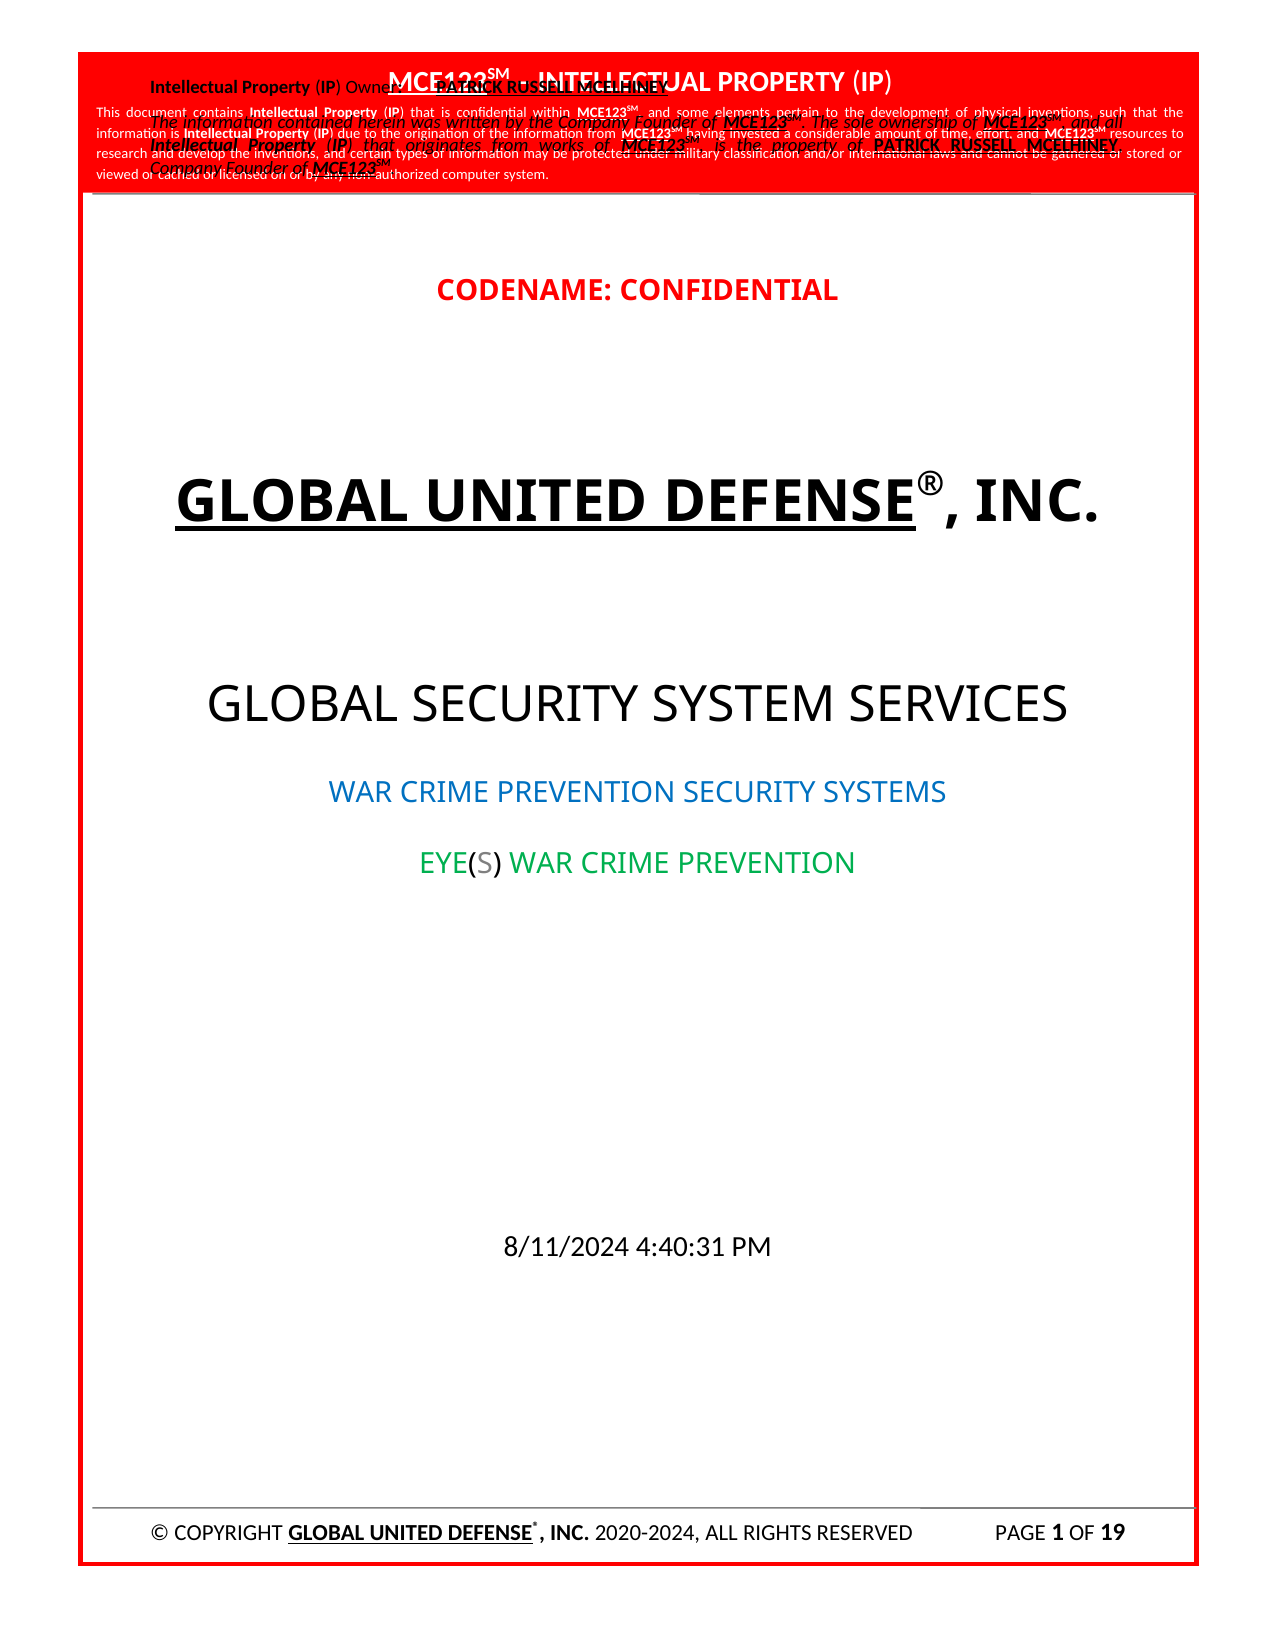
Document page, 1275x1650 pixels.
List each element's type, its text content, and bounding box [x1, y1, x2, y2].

text CODENAME: CONFIDENTIAL [150, 269, 1125, 309]
text GLOBAL UNITED DEFENSE®, INC. [150, 459, 1125, 539]
text 8/11/2024 4:40:31 PM [150, 1228, 1125, 1264]
text GLOBAL SECURITY SYSTEM SERVICES [150, 668, 1125, 736]
subtitle WAR CRIME PREVENTION SECURITY SYSTEMS [150, 772, 1125, 811]
subtitle EYE(S) WAR CRIME PREVENTION [150, 842, 1125, 882]
